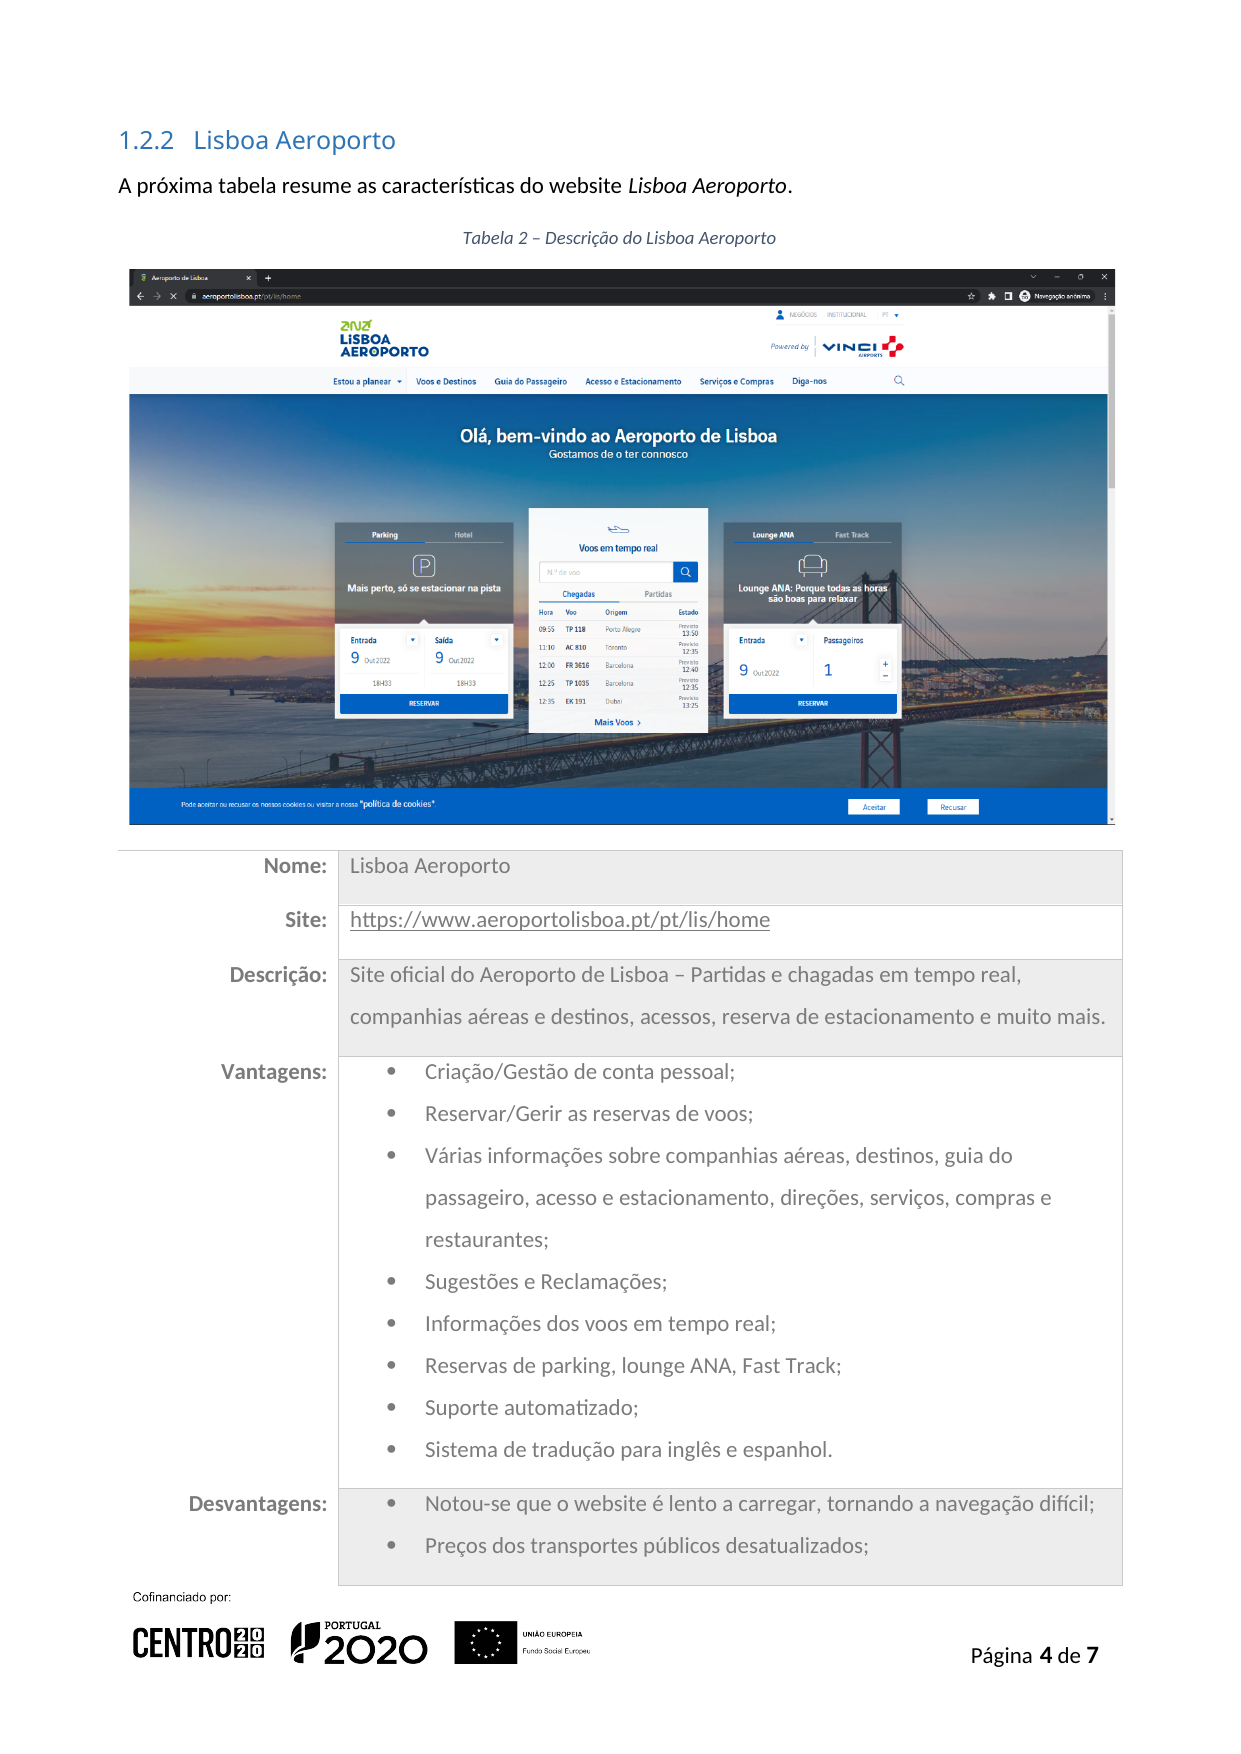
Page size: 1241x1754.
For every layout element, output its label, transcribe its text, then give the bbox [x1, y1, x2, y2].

table_header [118, 270, 1122, 850]
subtitle Lisboa Aeroporto [118, 122, 1122, 156]
picture [129, 269, 1116, 825]
table_cell Descrição: [118, 959, 338, 1056]
table_cell Lisboa Aeroporto [339, 851, 1122, 904]
table_cell https://www.aeroportolisboa.pt/pt/lis/home [339, 906, 1122, 959]
text A próxima tabela resume as características do website Lisboa Aeroporto. [118, 172, 1122, 199]
table_cell Site: [118, 905, 338, 959]
picture [133, 1592, 590, 1664]
table_cell Desvantagens: [118, 1488, 338, 1585]
table_cell Vantagens: [118, 1056, 338, 1488]
table_cell Site oficial do Aeroporto de Lisboa – Partidas e chagadas em tempo real, companhias aéreas e destinos, acessos, reserva de estacionamento e muito mais. [339, 960, 1122, 1056]
table_cell Criação/Gestão de conta pessoal; Reservar/Gerir as reservas de voos; Várias informações sobre companhias aéreas, destinos, guia do passageiro, acesso e estacionamento, direções, serviços, compras e restaurantes; Sugestões e Reclamações; Informações dos voos em tempo real; Reservas de parking, lounge ANA, Fast Track; Suporte automatizado; Sistema de tradução para inglês e espanhol. [339, 1057, 1122, 1488]
table_cell Nome: [118, 851, 338, 904]
